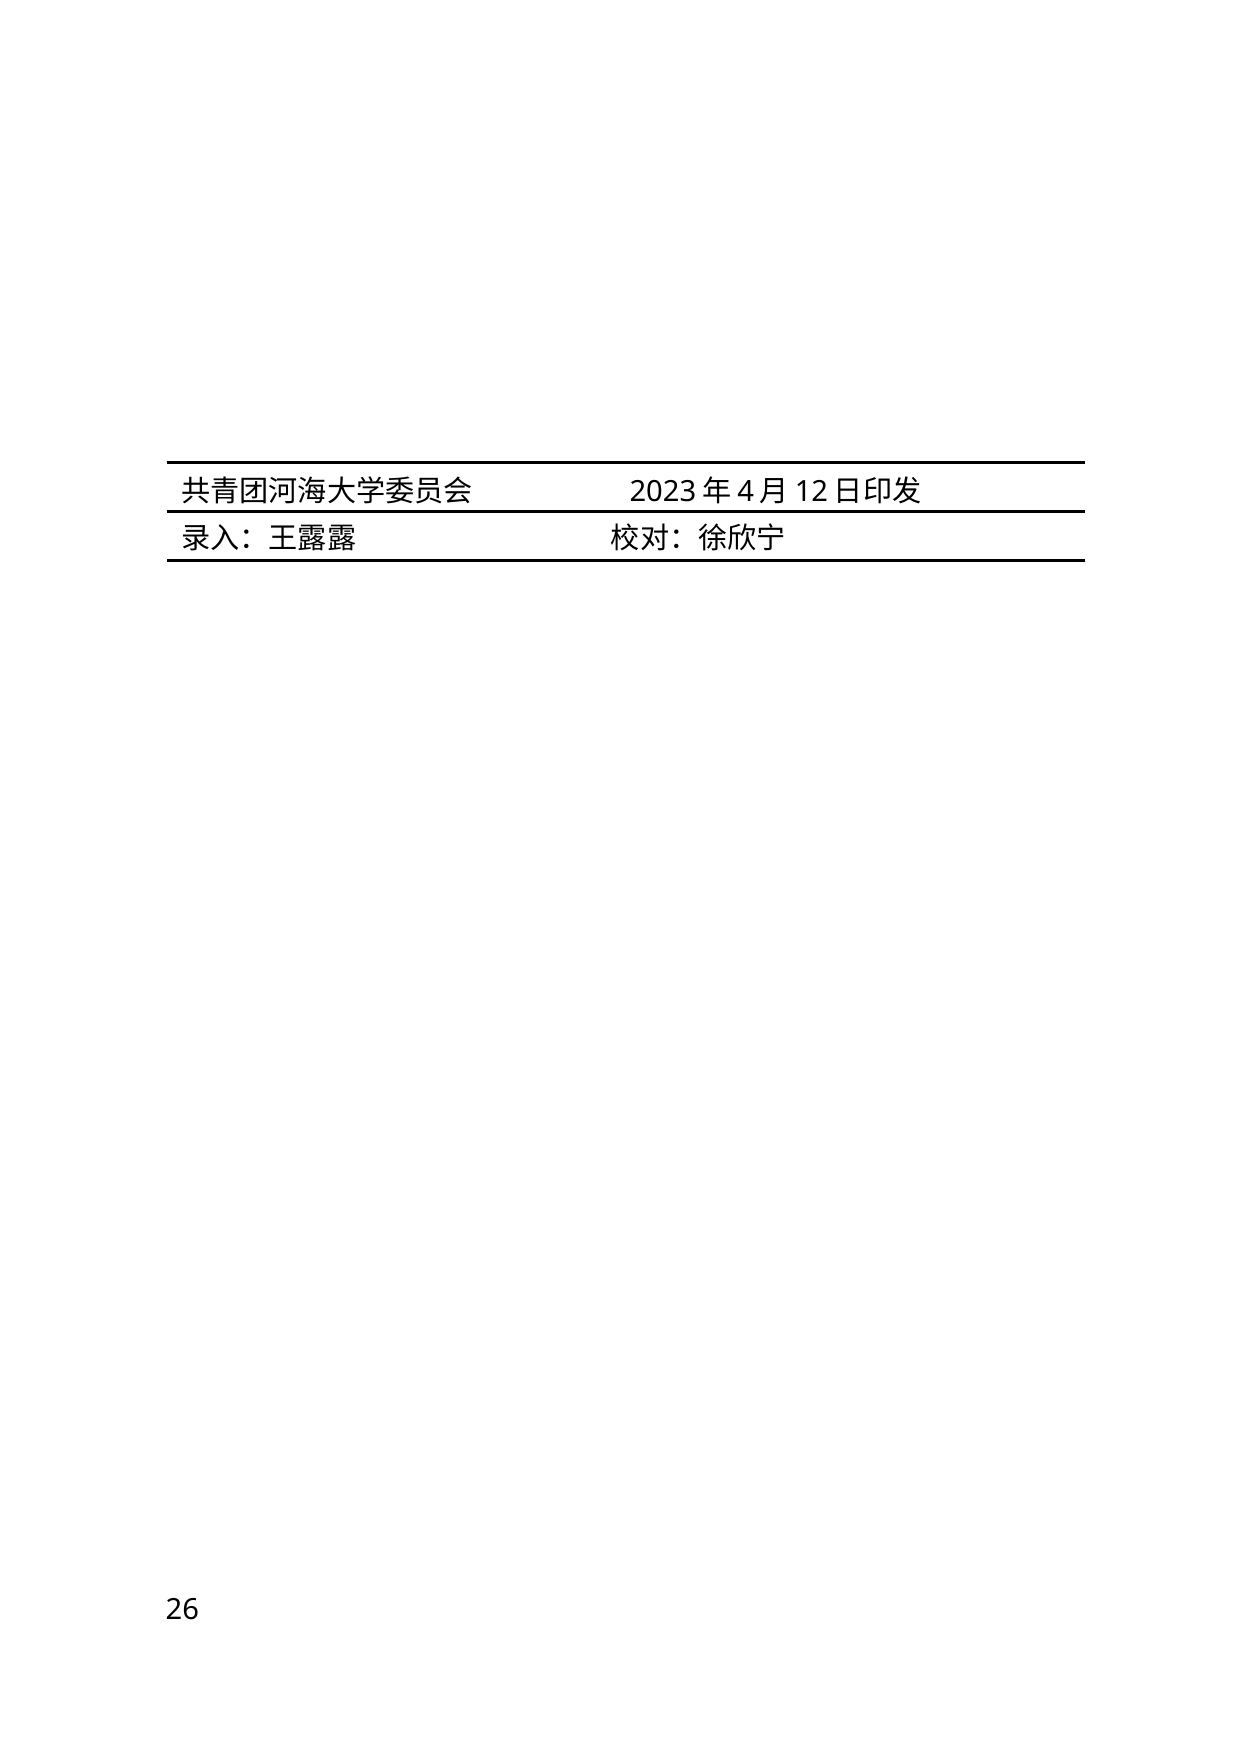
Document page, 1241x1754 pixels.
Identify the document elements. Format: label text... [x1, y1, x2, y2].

text 录入：王露露 校对：徐欣宁 [167, 513, 1085, 559]
text 共青团河海大学委员会 2023年4月12日印发 [167, 464, 1085, 510]
